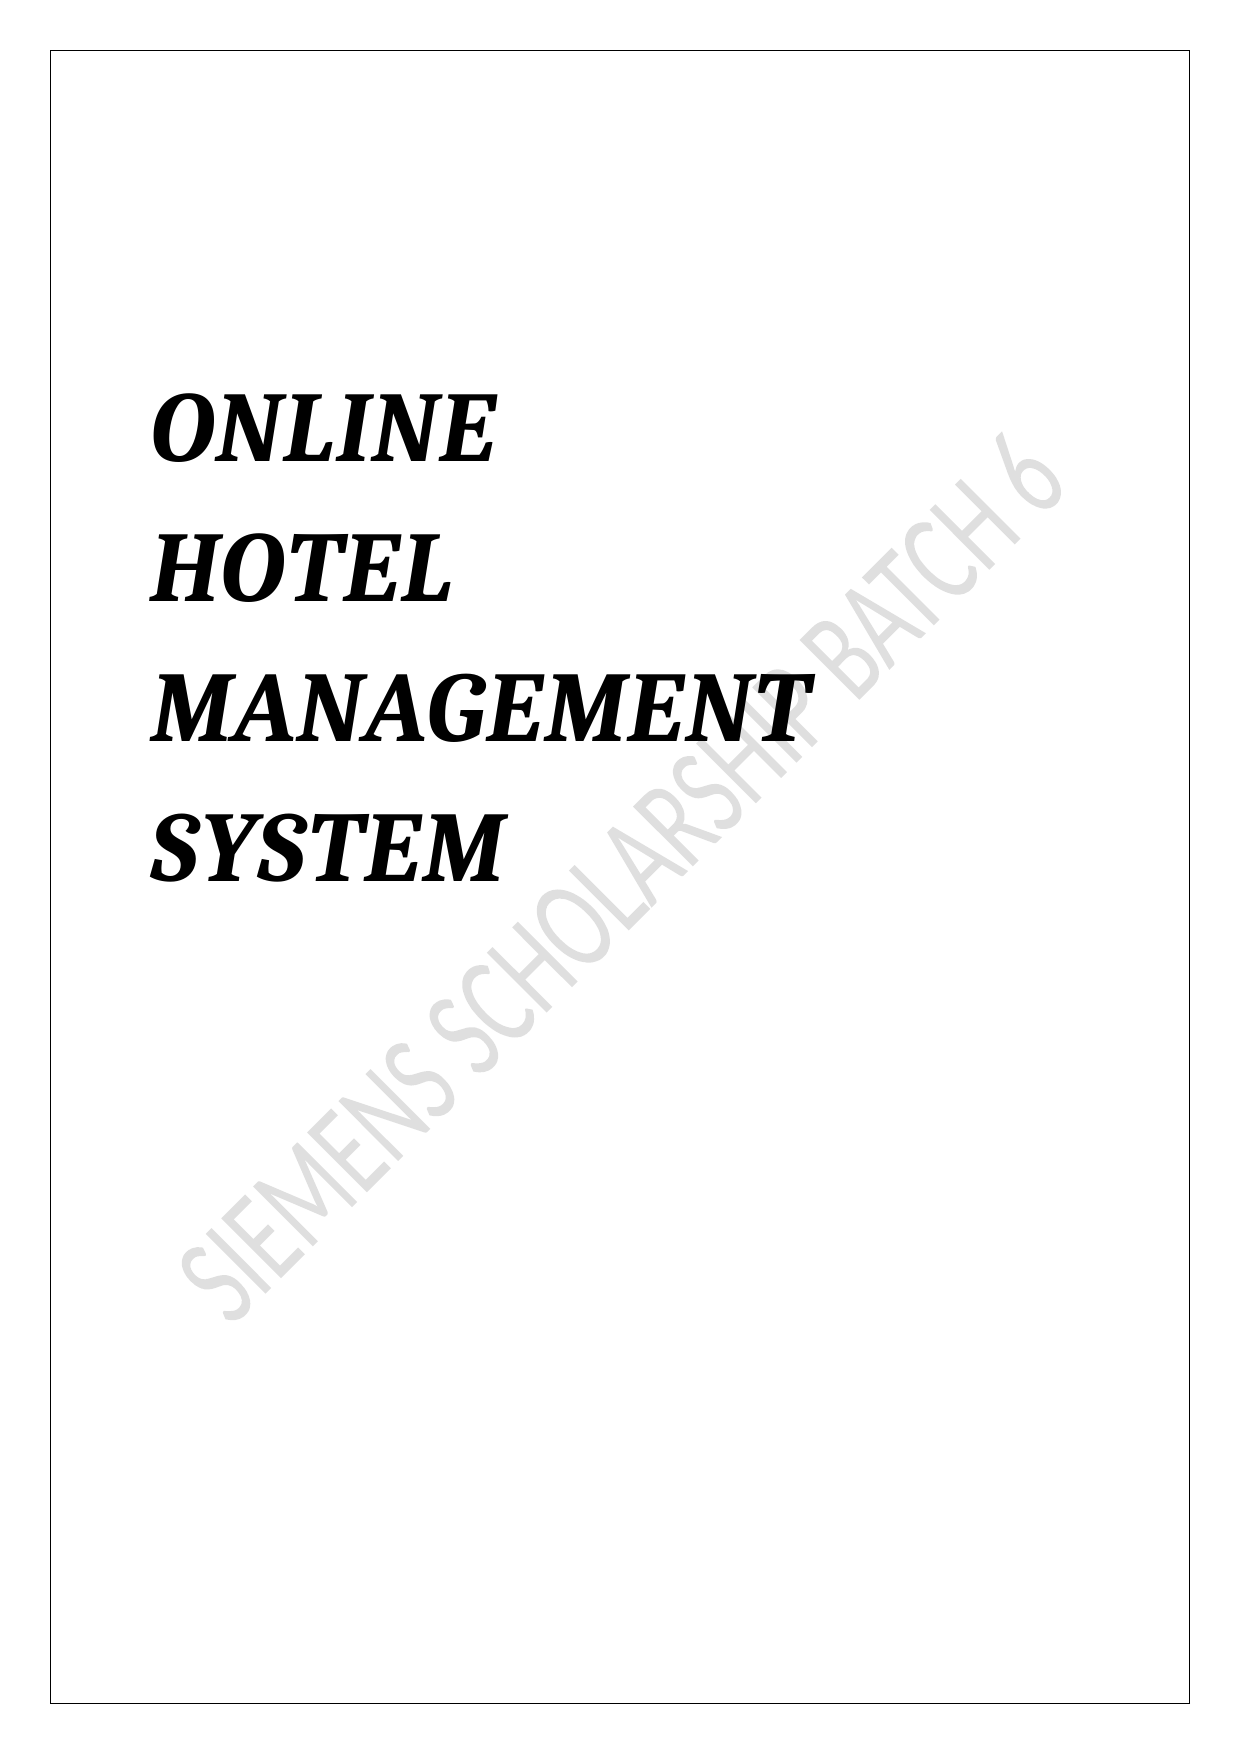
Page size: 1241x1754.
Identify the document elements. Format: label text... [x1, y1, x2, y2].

title HOTEL [150, 511, 1090, 626]
title ONLINE [150, 371, 1090, 486]
title MANAGEMENT [150, 651, 1090, 766]
title SYSTEM [150, 791, 1090, 906]
